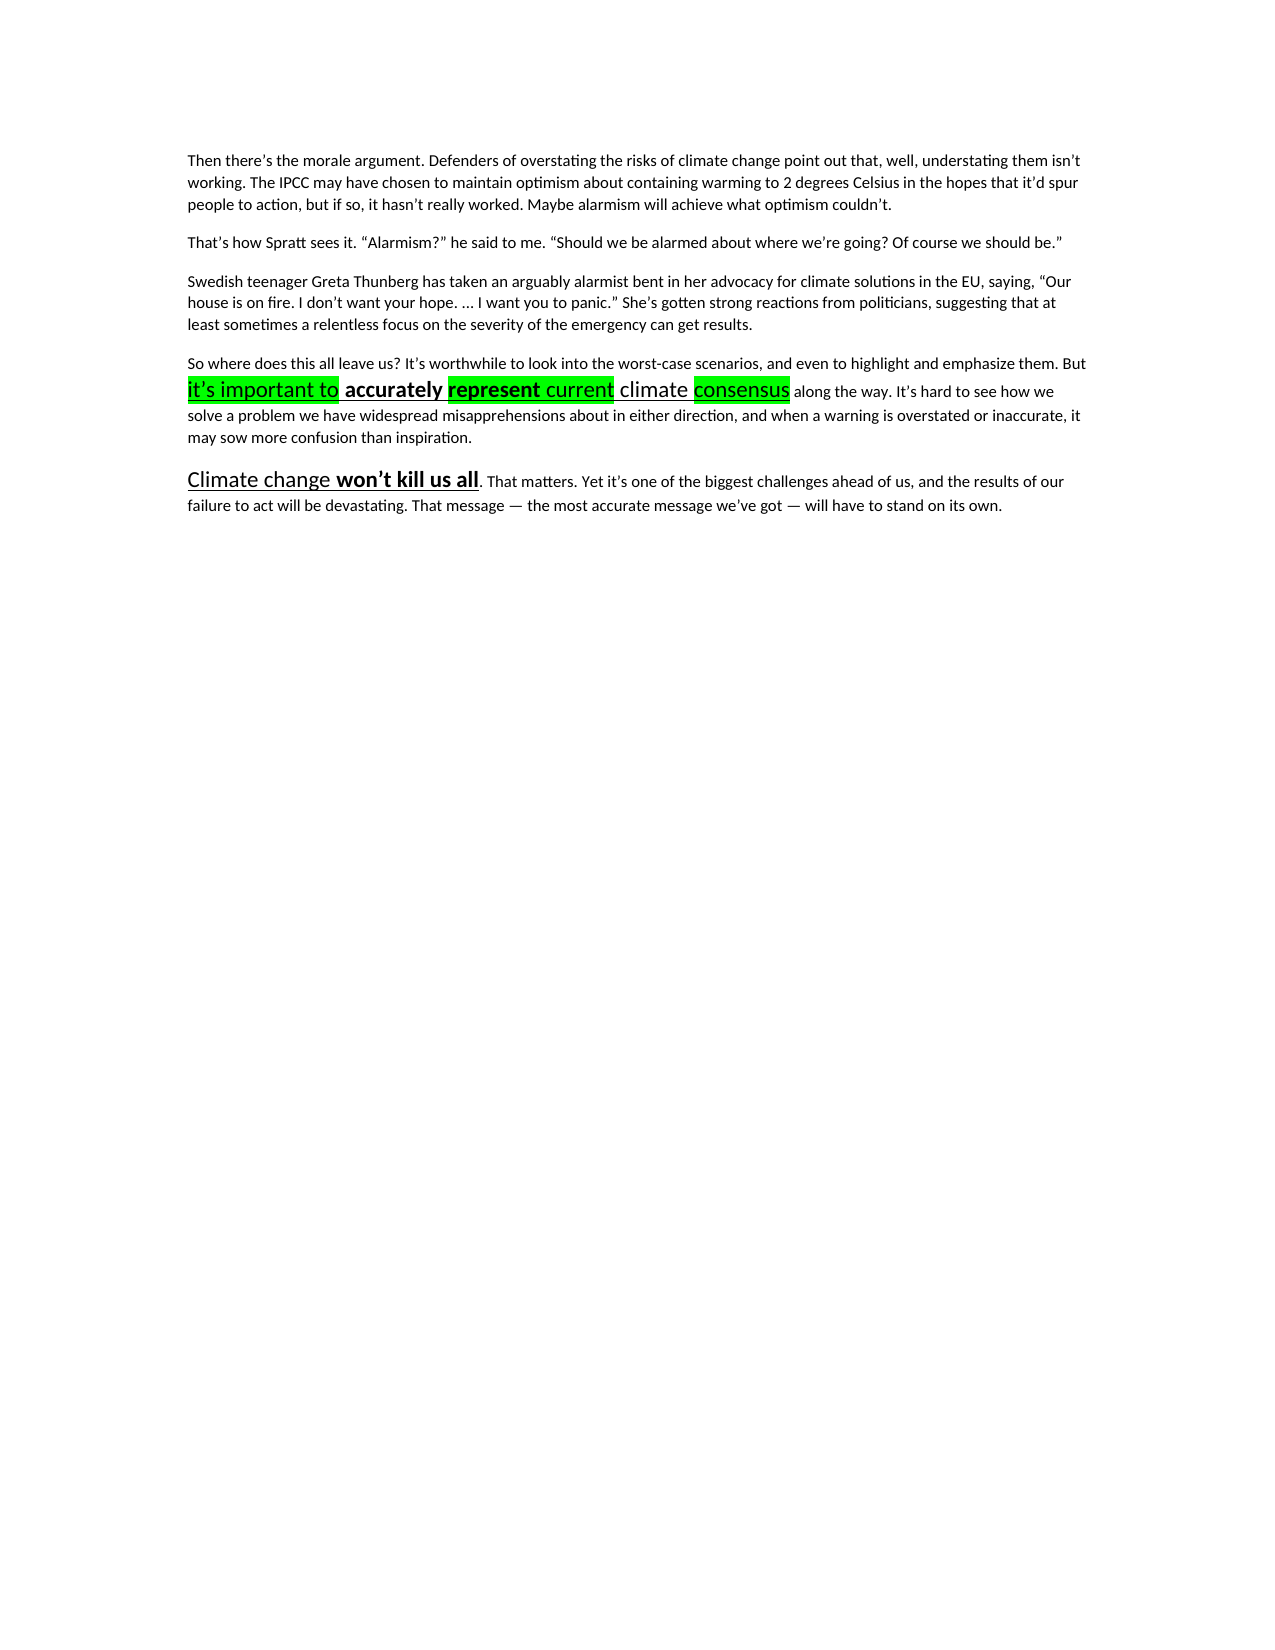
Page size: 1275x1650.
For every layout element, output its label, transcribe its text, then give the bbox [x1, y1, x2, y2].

text Swedish teenager Greta Thunberg has taken an arguably alarmist bent in her advocacy for climate solutions in the EU, saying, “Our house is on fire. I don’t want your hope. ... I want you to panic.” She’s gotten strong reactions from politicians, suggesting that at least sometimes a relentless focus on the severity of the emergency can get results. [187, 271, 1087, 335]
text That’s how Spratt sees it. “Alarmism?” he said to me. “Should we be alarmed about where we’re going? Of course we should be.” [187, 232, 1087, 253]
text Then there’s the morale argument. Defenders of overstating the risks of climate change point out that, well, understating them isn’t working. The IPCC may have chosen to maintain optimism about containing warming to 2 degrees Celsius in the hopes that it’d spur people to action, but if so, it hasn’t really worked. Maybe alarmism will achieve what optimism couldn’t. [187, 150, 1087, 214]
text So where does this all leave us? It’s worthwhile to look into the worst-case scenarios, and even to highlight and emphasize them. But it’s important to accurately represent current climate consensus along the way. It’s hard to see how we solve a problem we have widespread misapprehensions about in either direction, and when a warning is overstated or inaccurate, it may sow more confusion than inspiration. [187, 353, 1087, 447]
text Climate change won’t kill us all. That matters. Yet it’s one of the biggest challenges ahead of us, and the results of our failure to act will be devastating. That message — the most accurate message we’ve got — will have to stand on its own. [187, 466, 1087, 516]
